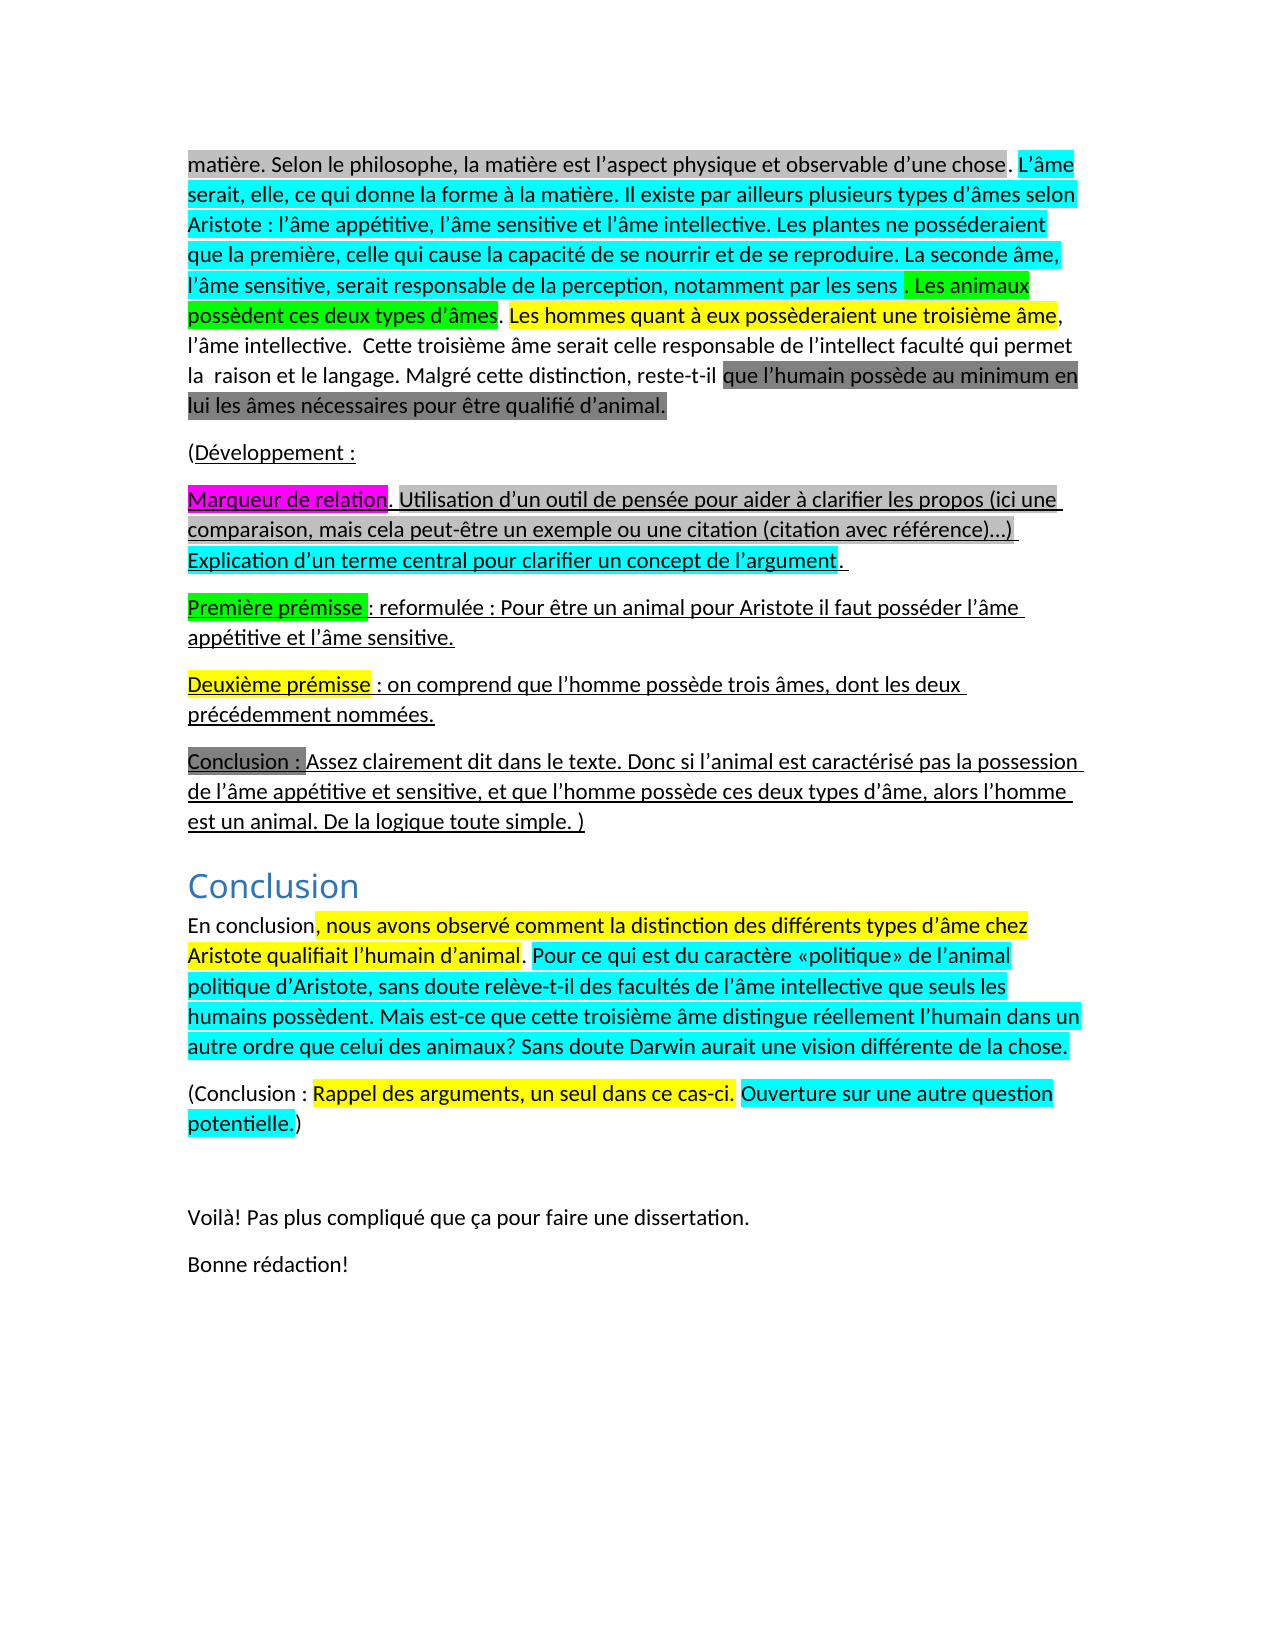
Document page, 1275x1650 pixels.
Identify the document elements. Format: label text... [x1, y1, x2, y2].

text Conclusion : Assez clairement dit dans le texte. Donc si l’animal est caractérisé pas la possession de l’âme appétitive et sensitive, et que l’homme possède ces deux types d’âme, alors l’homme est un animal. De la logique toute simple. ) [187, 747, 1087, 835]
subtitle Conclusion [187, 862, 1087, 908]
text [187, 150, 1087, 420]
text (Conclusion : Rappel des arguments, un seul dans ce cas-ci. Ouverture sur une autre question potentielle.) [187, 1079, 1087, 1137]
text Première prémisse : reformulée : Pour être un animal pour Aristote il faut posséder l’âme appétitive et l’âme sensitive. [187, 593, 1087, 651]
text Voilà! Pas plus compliqué que ça pour faire une dissertation. [187, 1203, 1087, 1231]
text Bonne rédaction! [187, 1250, 1087, 1278]
text (Développement : [187, 438, 1087, 467]
text Deuxième prémisse : on comprend que l’homme possède trois âmes, dont les deux précédemment nommées. [187, 670, 1087, 728]
text Marqueur de relation. Utilisation d’un outil de pensée pour aider à clarifier les propos (ici une comparaison, mais cela peut-être un exemple ou une citation (citation avec référence)…) Explication d’un terme central pour clarifier un concept de l’argument. [187, 485, 1087, 574]
text En conclusion, nous avons observé comment la distinction des différents types d’âme chez Aristote qualifiait l’humain d’animal. Pour ce qui est du caractère «politique» de l’animal politique d’Aristote, sans doute relève-t-il des facultés de l’âme intellective que seuls les humains possèdent. Mais est-ce que cette troisième âme distingue réellement l’humain dans un autre ordre que celui des animaux? Sans doute Darwin aurait une vision différente de la chose. [187, 911, 1087, 1060]
